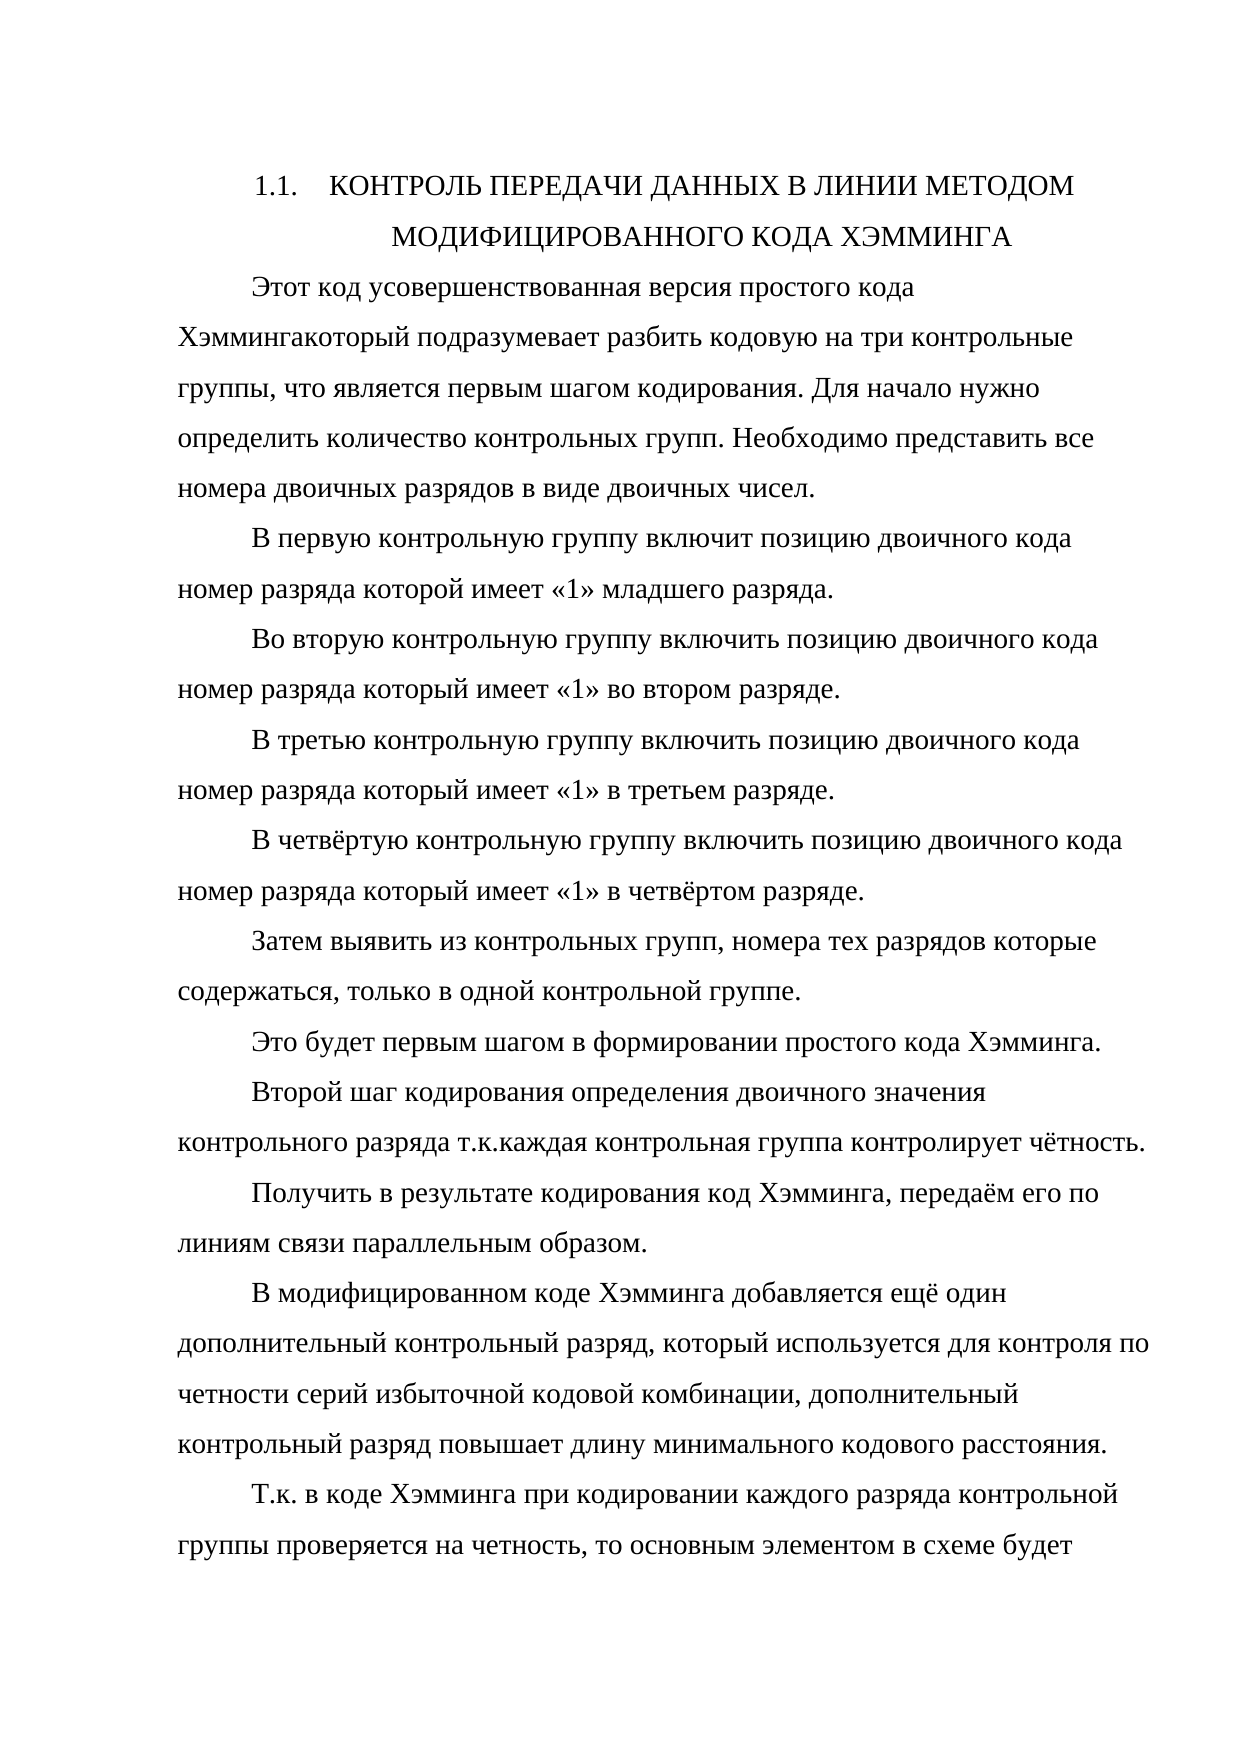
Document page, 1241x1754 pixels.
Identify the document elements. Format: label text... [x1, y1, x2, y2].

text В четвёртую контрольную группу включить позицию двоичного кода номер разряда который имеет «1» в четвёртом разряде. [177, 822, 1152, 906]
text Второй шаг кодирования определения двоичного значения контрольного разряда т.к.каждая контрольная группа контролирует чётность. [177, 1074, 1152, 1158]
text Затем выявить из контрольных групп, номера тех разрядов которые содержаться, только в одной контрольной группе. [177, 923, 1152, 1007]
text В первую контрольную группу включит позицию двоичного кода номер разряда которой имеет «1» младшего разряда. [177, 521, 1152, 604]
text В третью контрольную группу включить позицию двоичного кода номер разряда который имеет «1» в третьем разряде. [177, 722, 1152, 806]
text В модифицированном коде Хэмминга добавляется ещё один дополнительный контрольный разряд, который используется для контроля по четности серий избыточной кодовой комбинации, дополнительный контрольный разряд повышает длину минимального кодового расстояния. [177, 1275, 1152, 1460]
text Во вторую контрольную группу включить позицию двоичного кода номер разряда который имеет «1» во втором разряде. [177, 621, 1152, 705]
text Это будет первым шагом в формировании простого кода Хэмминга. [177, 1024, 1152, 1057]
text Получить в результате кодирования код Хэмминга, передаём его по линиям связи параллельным образом. [177, 1175, 1152, 1258]
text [177, 1477, 1152, 1560]
list КОНТРОЛЬ ПЕРЕДАЧИ ДАННЫХ В ЛИНИИ МЕТОДОМ МОДИФИЦИРОВАННОГО КОДА ХЭММИНГА [177, 168, 1152, 252]
text Этот код усовершенствованная версия простого кода Хэммингакоторый подразумевает разбить кодовую на три контрольные группы, что является первым шагом кодирования. Для начало нужно определить количество контрольных групп. Необходимо представить все номера двоичных разрядов в виде двоичных чисел. [177, 269, 1152, 504]
